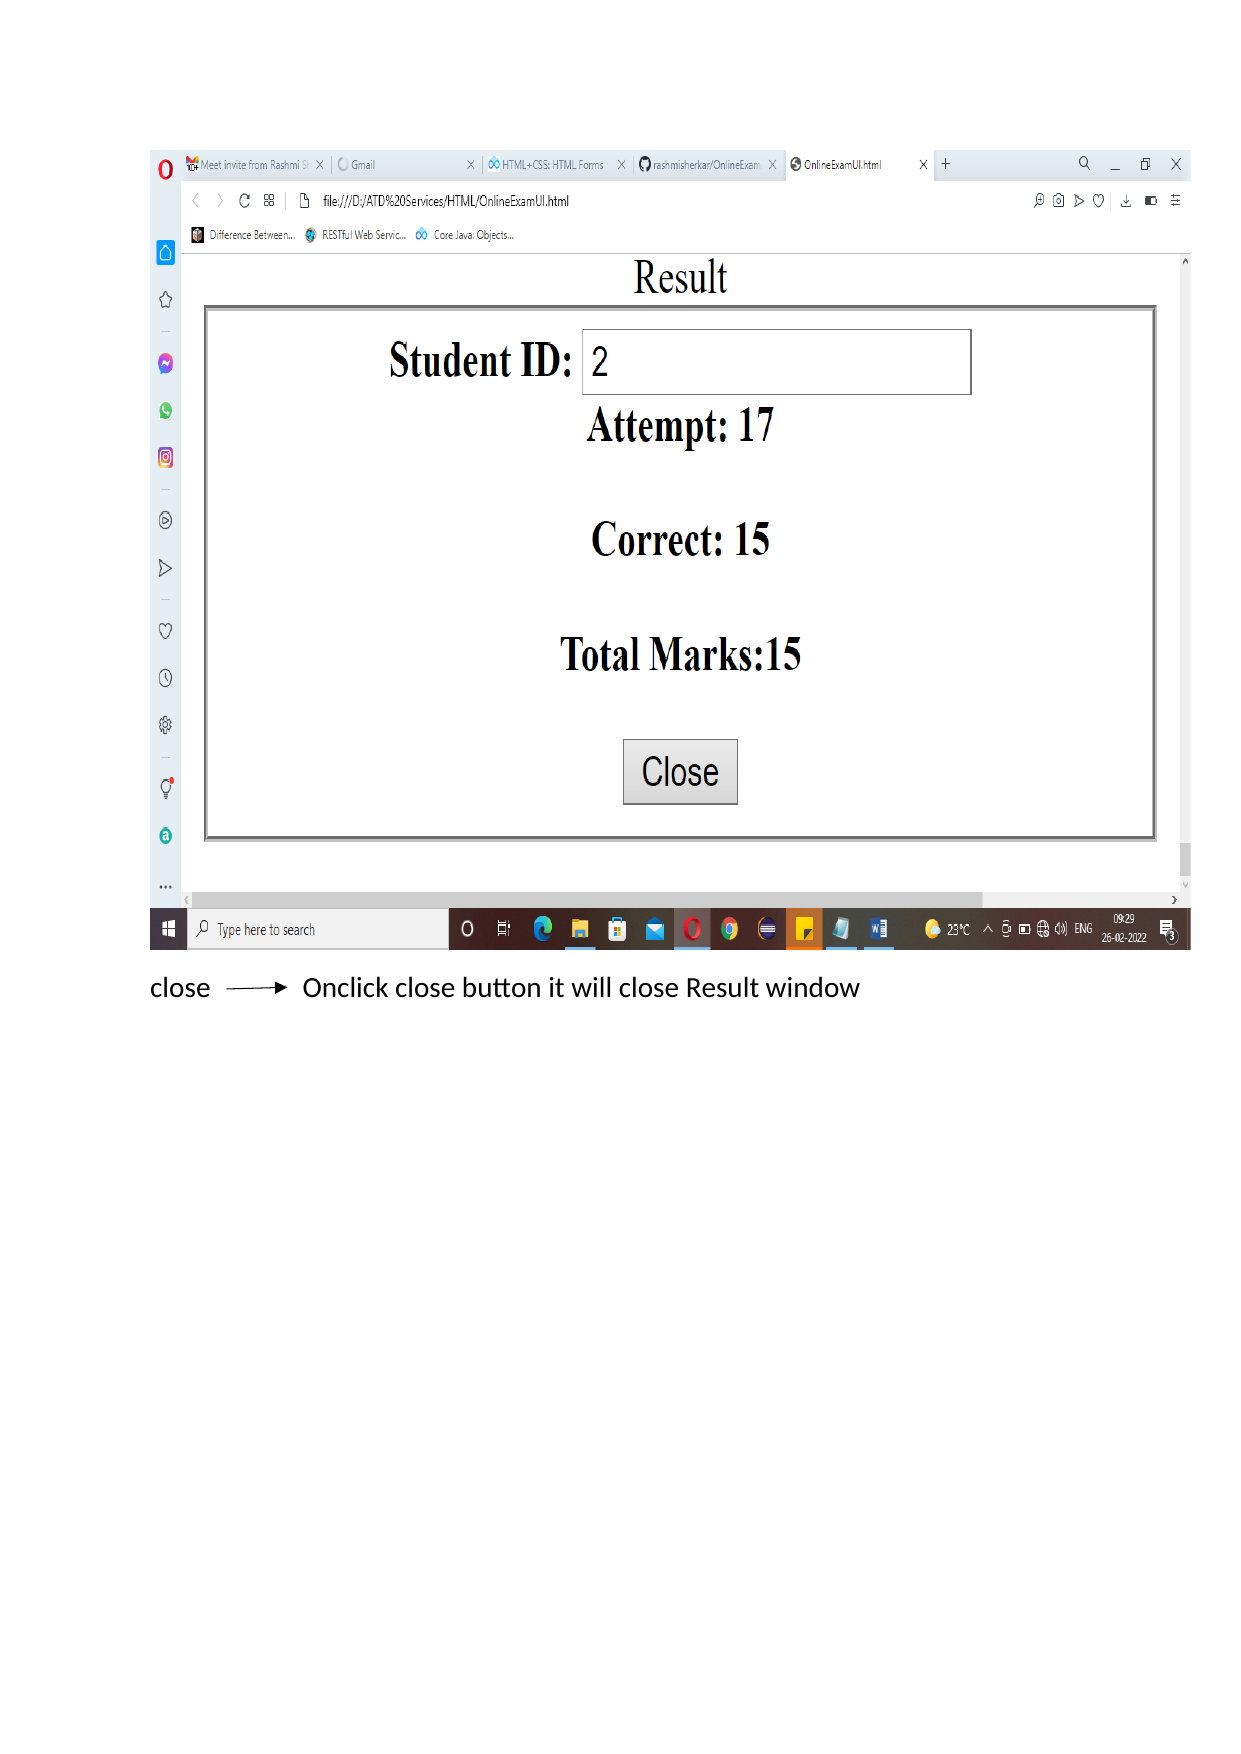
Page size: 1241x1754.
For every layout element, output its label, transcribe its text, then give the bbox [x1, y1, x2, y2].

text close Onclick close button it will close Result window [150, 969, 1090, 1004]
picture [150, 150, 1191, 950]
